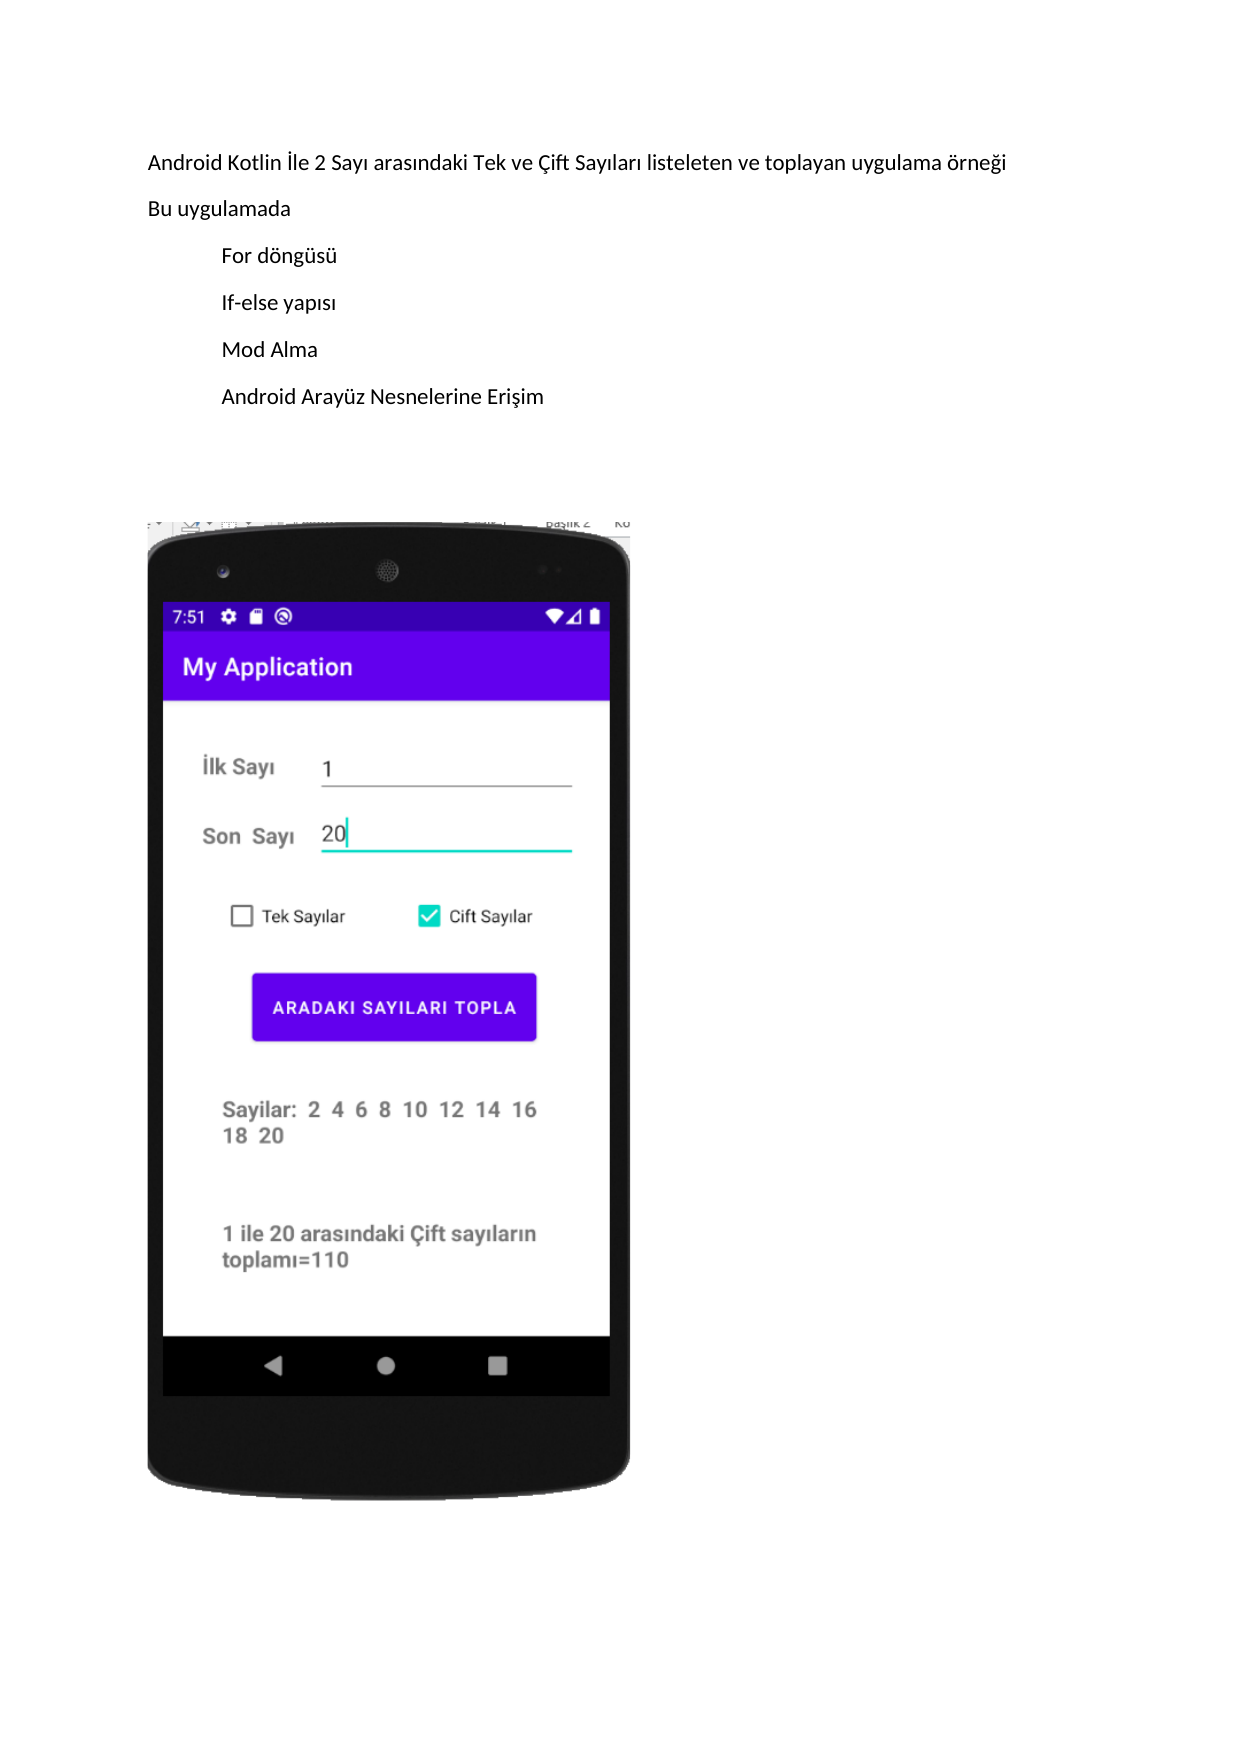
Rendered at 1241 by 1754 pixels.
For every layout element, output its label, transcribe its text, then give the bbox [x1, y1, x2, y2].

text For döngüsü [148, 241, 1093, 269]
picture [147, 522, 631, 1504]
text Android Kotlin İle 2 Sayı arasındaki Tek ve Çift Sayıları listeleten ve toplayan uygulama örneği [148, 148, 1093, 176]
text Mod Alma [148, 335, 1093, 363]
text Android Arayüz Nesnelerine Erişim [148, 382, 1093, 410]
text If-else yapısı [148, 288, 1093, 316]
text Bu uygulamada [148, 194, 1093, 222]
